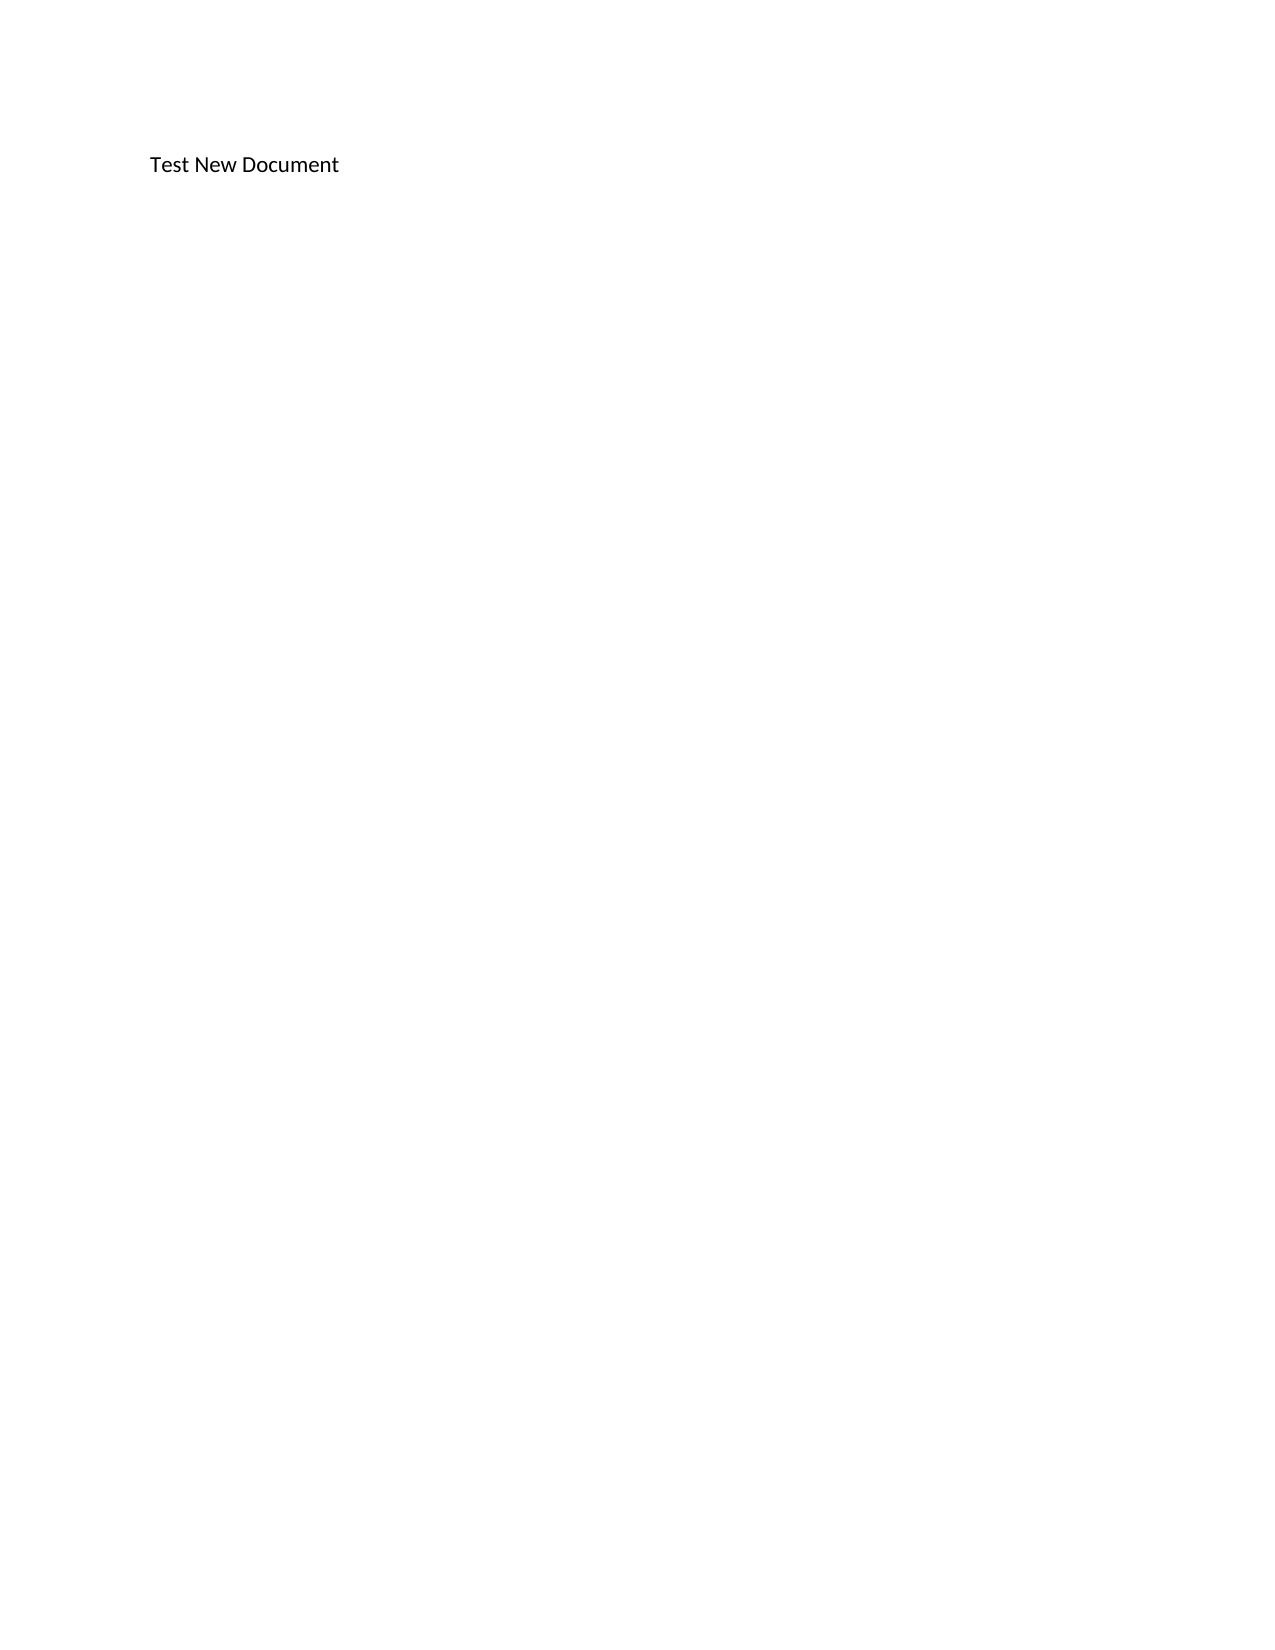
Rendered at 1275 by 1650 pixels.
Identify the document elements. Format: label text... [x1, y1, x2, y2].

text Test New Document [150, 150, 1125, 178]
